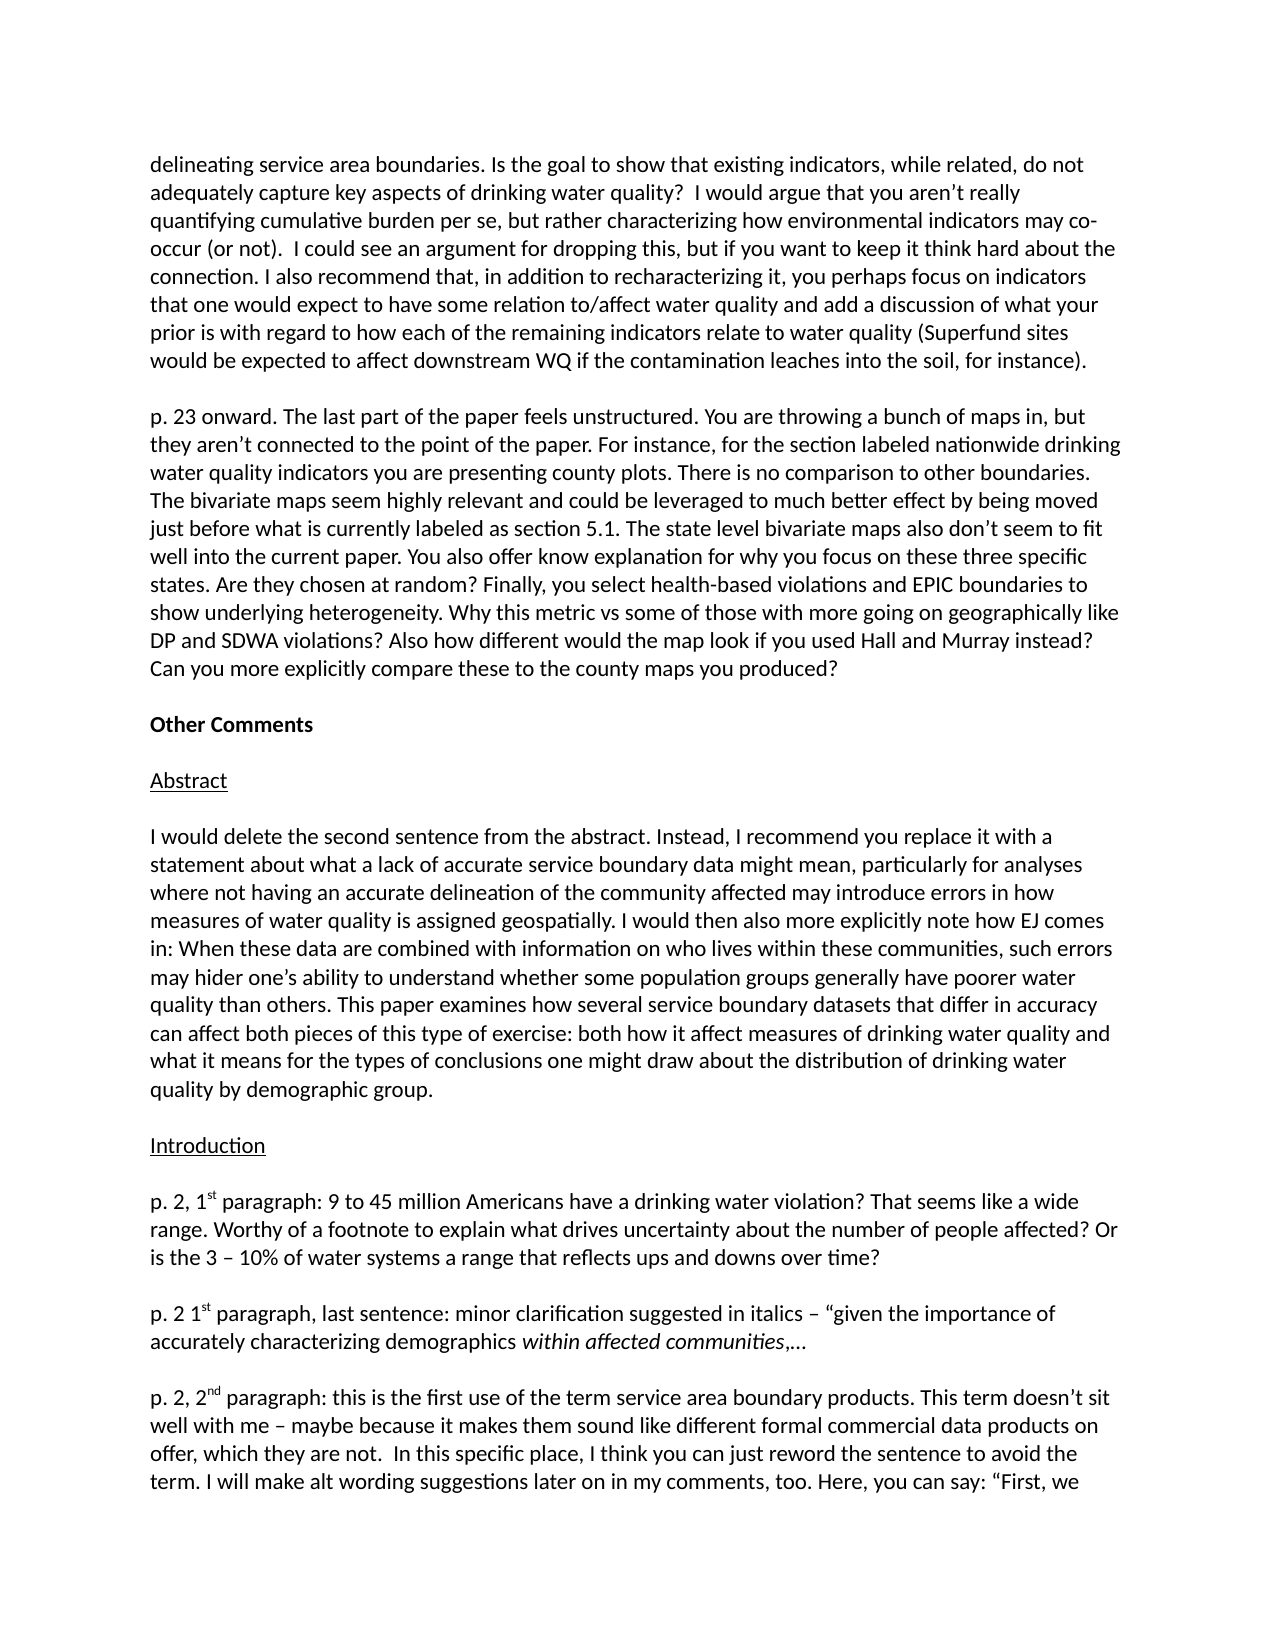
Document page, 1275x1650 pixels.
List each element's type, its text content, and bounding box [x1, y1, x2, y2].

text p. 2, 1st paragraph: 9 to 45 million Americans have a drinking water violation? That seems like a wide range. Worthy of a footnote to explain what drives uncertainty about the number of people affected? Or is the 3 – 10% of water systems a range that reflects ups and downs over time? [150, 1187, 1125, 1271]
text p. 2 1st paragraph, last sentence: minor clarification suggested in italics – “given the importance of accurately characterizing demographics within affected communities,… [150, 1299, 1125, 1355]
text I would delete the second sentence from the abstract. Instead, I recommend you replace it with a statement about what a lack of accurate service boundary data might mean, particularly for analyses where not having an accurate delineation of the community affected may introduce errors in how measures of water quality is assigned geospatially. I would then also more explicitly note how EJ comes in: When these data are combined with information on who lives within these communities, such errors may hider one’s ability to understand whether some population groups generally have poorer water quality than others. This paper examines how several service boundary datasets that differ in accuracy can affect both pieces of this type of exercise: both how it affect measures of drinking water quality and what it means for the types of conclusions one might draw about the distribution of drinking water quality by demographic group. [150, 822, 1125, 1103]
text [150, 1383, 1125, 1495]
text Abstract [150, 766, 1125, 794]
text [150, 150, 1125, 374]
text p. 23 onward. The last part of the paper feels unstructured. You are throwing a bunch of maps in, but they aren’t connected to the point of the paper. For instance, for the section labeled nationwide drinking water quality indicators you are presenting county plots. There is no comparison to other boundaries. The bivariate maps seem highly relevant and could be leveraged to much better effect by being moved just before what is currently labeled as section 5.1. The state level bivariate maps also don’t seem to fit well into the current paper. You also offer know explanation for why you focus on these three specific states. Are they chosen at random? Finally, you select health-based violations and EPIC boundaries to show underlying heterogeneity. Why this metric vs some of those with more going on geographically like DP and SDWA violations? Also how different would the map look if you used Hall and Murray instead? Can you more explicitly compare these to the county maps you produced? [150, 402, 1125, 682]
text Introduction [150, 1131, 1125, 1159]
text Other Comments [150, 710, 1125, 738]
